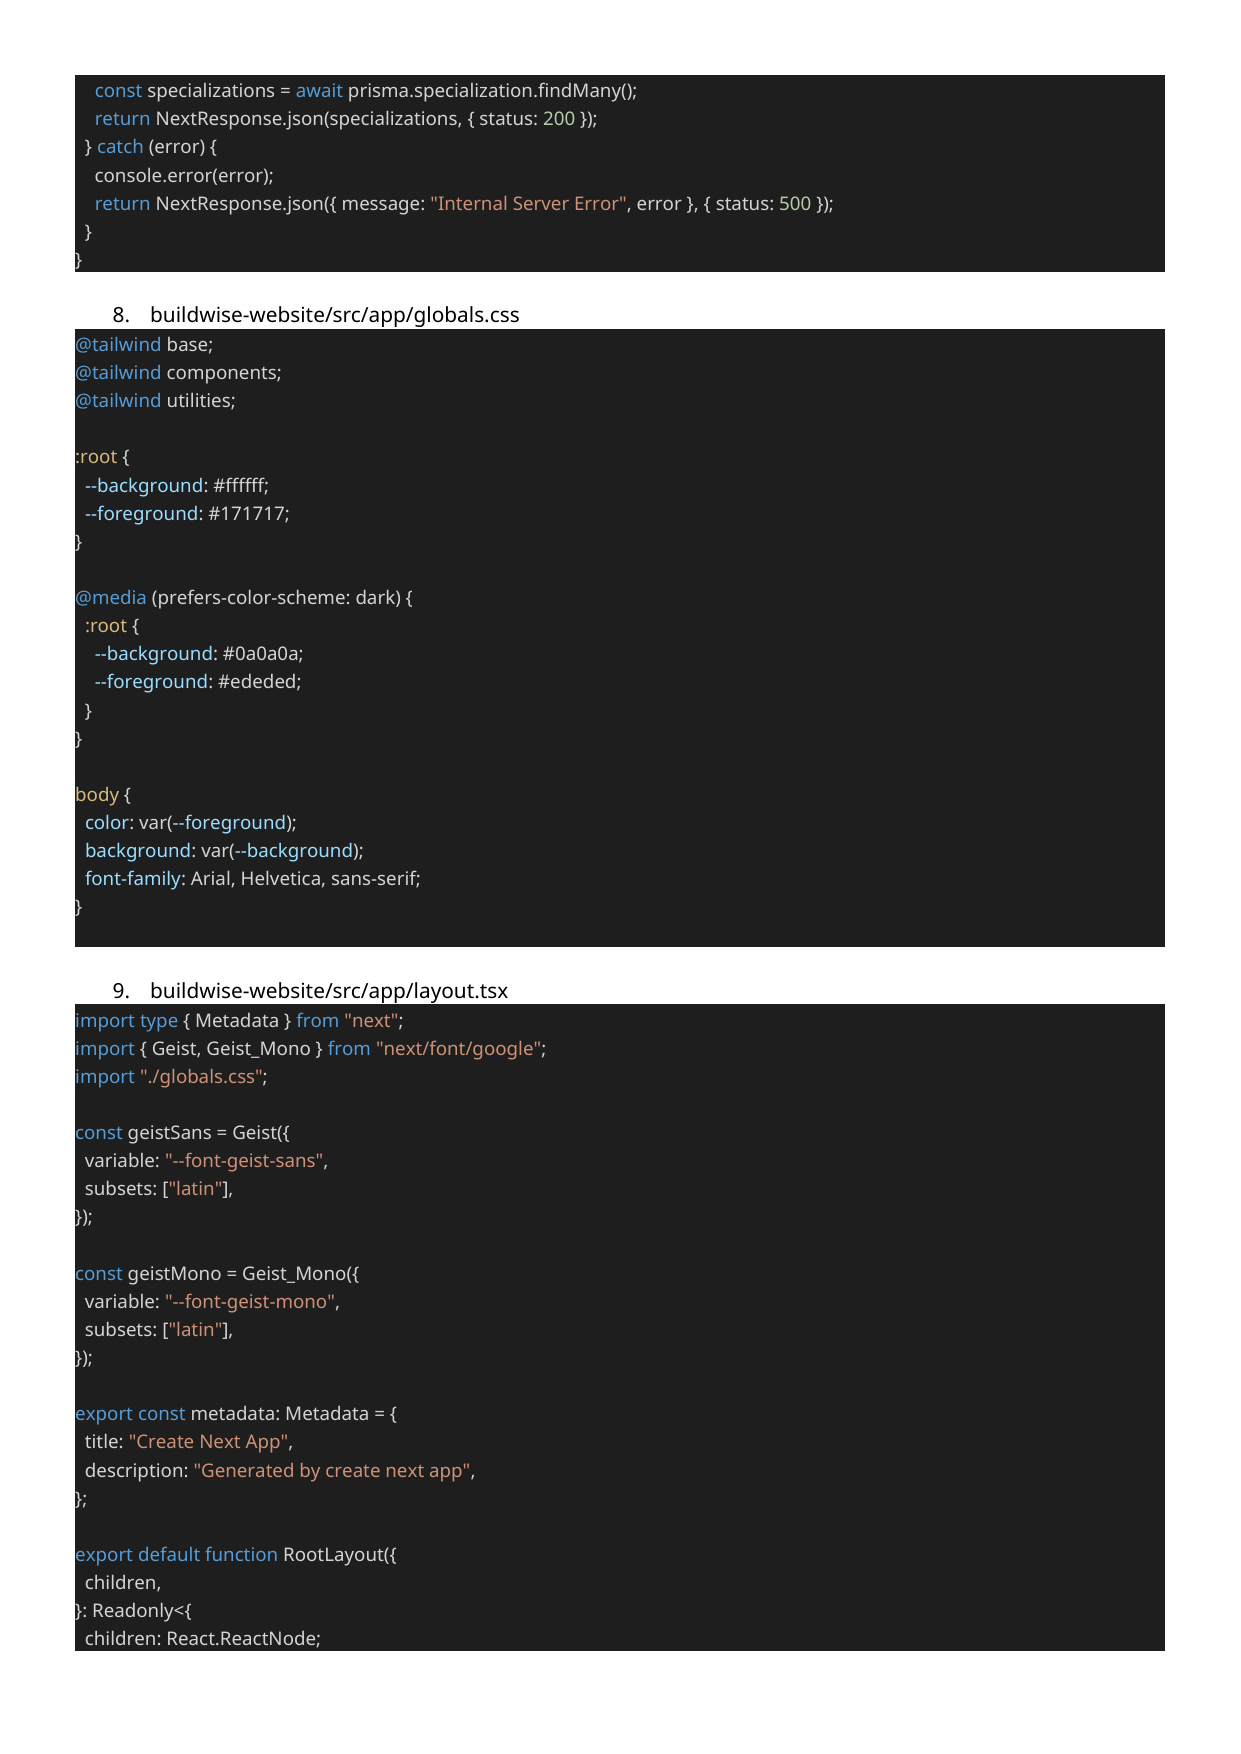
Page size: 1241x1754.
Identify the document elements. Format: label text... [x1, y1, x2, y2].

text background: var(--background); [75, 835, 1165, 863]
text return NextResponse.json(specializations, { status: 200 }); [75, 103, 1165, 131]
text --background: #ffffff; [75, 469, 1165, 497]
text } [75, 526, 1165, 554]
text @tailwind utilities; [75, 385, 1165, 413]
text title: "Create Next App", [75, 1426, 1165, 1454]
text }); [75, 1342, 1165, 1370]
text subsets: ["latin"], [75, 1173, 1165, 1201]
text return NextResponse.json({ message: "Internal Server Error", error }, { status: 500 }); [75, 187, 1165, 216]
text --foreground: #171717; [75, 497, 1165, 526]
text color: var(--foreground); [75, 807, 1165, 835]
list buildwise-website/src/app/globals.css [112, 300, 1165, 329]
text @tailwind components; [75, 357, 1165, 385]
text @tailwind base; [75, 329, 1165, 357]
text --foreground: #ededed; [75, 666, 1165, 694]
text }; [75, 1482, 1165, 1511]
text variable: "--font-geist-sans", [75, 1145, 1165, 1173]
text body { [75, 779, 1165, 807]
text } [75, 722, 1165, 751]
text }: Readonly<{ [75, 1595, 1165, 1623]
text description: "Generated by create next app", [75, 1454, 1165, 1482]
text const specializations = await prisma.specialization.findMany(); [75, 75, 1165, 103]
text subsets: ["latin"], [75, 1314, 1165, 1342]
list buildwise-website/src/app/layout.tsx [112, 976, 1165, 1004]
text } [75, 216, 1165, 244]
text const geistMono = Geist_Mono({ [75, 1257, 1165, 1286]
text @media (prefers-color-scheme: dark) { [75, 582, 1165, 610]
text import "./globals.css"; [75, 1061, 1165, 1089]
text } catch (error) { [75, 131, 1165, 159]
text console.error(error); [75, 159, 1165, 187]
text export const metadata: Metadata = { [75, 1398, 1165, 1426]
text :root { [75, 610, 1165, 638]
text } [75, 244, 1165, 272]
text --background: #0a0a0a; [75, 638, 1165, 666]
text children, [75, 1567, 1165, 1595]
text import { Geist, Geist_Mono } from "next/font/google"; [75, 1032, 1165, 1061]
text } [75, 891, 1165, 919]
text import type { Metadata } from "next"; [75, 1004, 1165, 1032]
text const geistSans = Geist({ [75, 1117, 1165, 1145]
text :root { [75, 441, 1165, 469]
text children: React.ReactNode; [75, 1623, 1165, 1651]
text font-family: Arial, Helvetica, sans-serif; [75, 863, 1165, 891]
text } [75, 694, 1165, 722]
text }); [75, 1201, 1165, 1229]
text export default function RootLayout({ [75, 1539, 1165, 1567]
text variable: "--font-geist-mono", [75, 1286, 1165, 1314]
